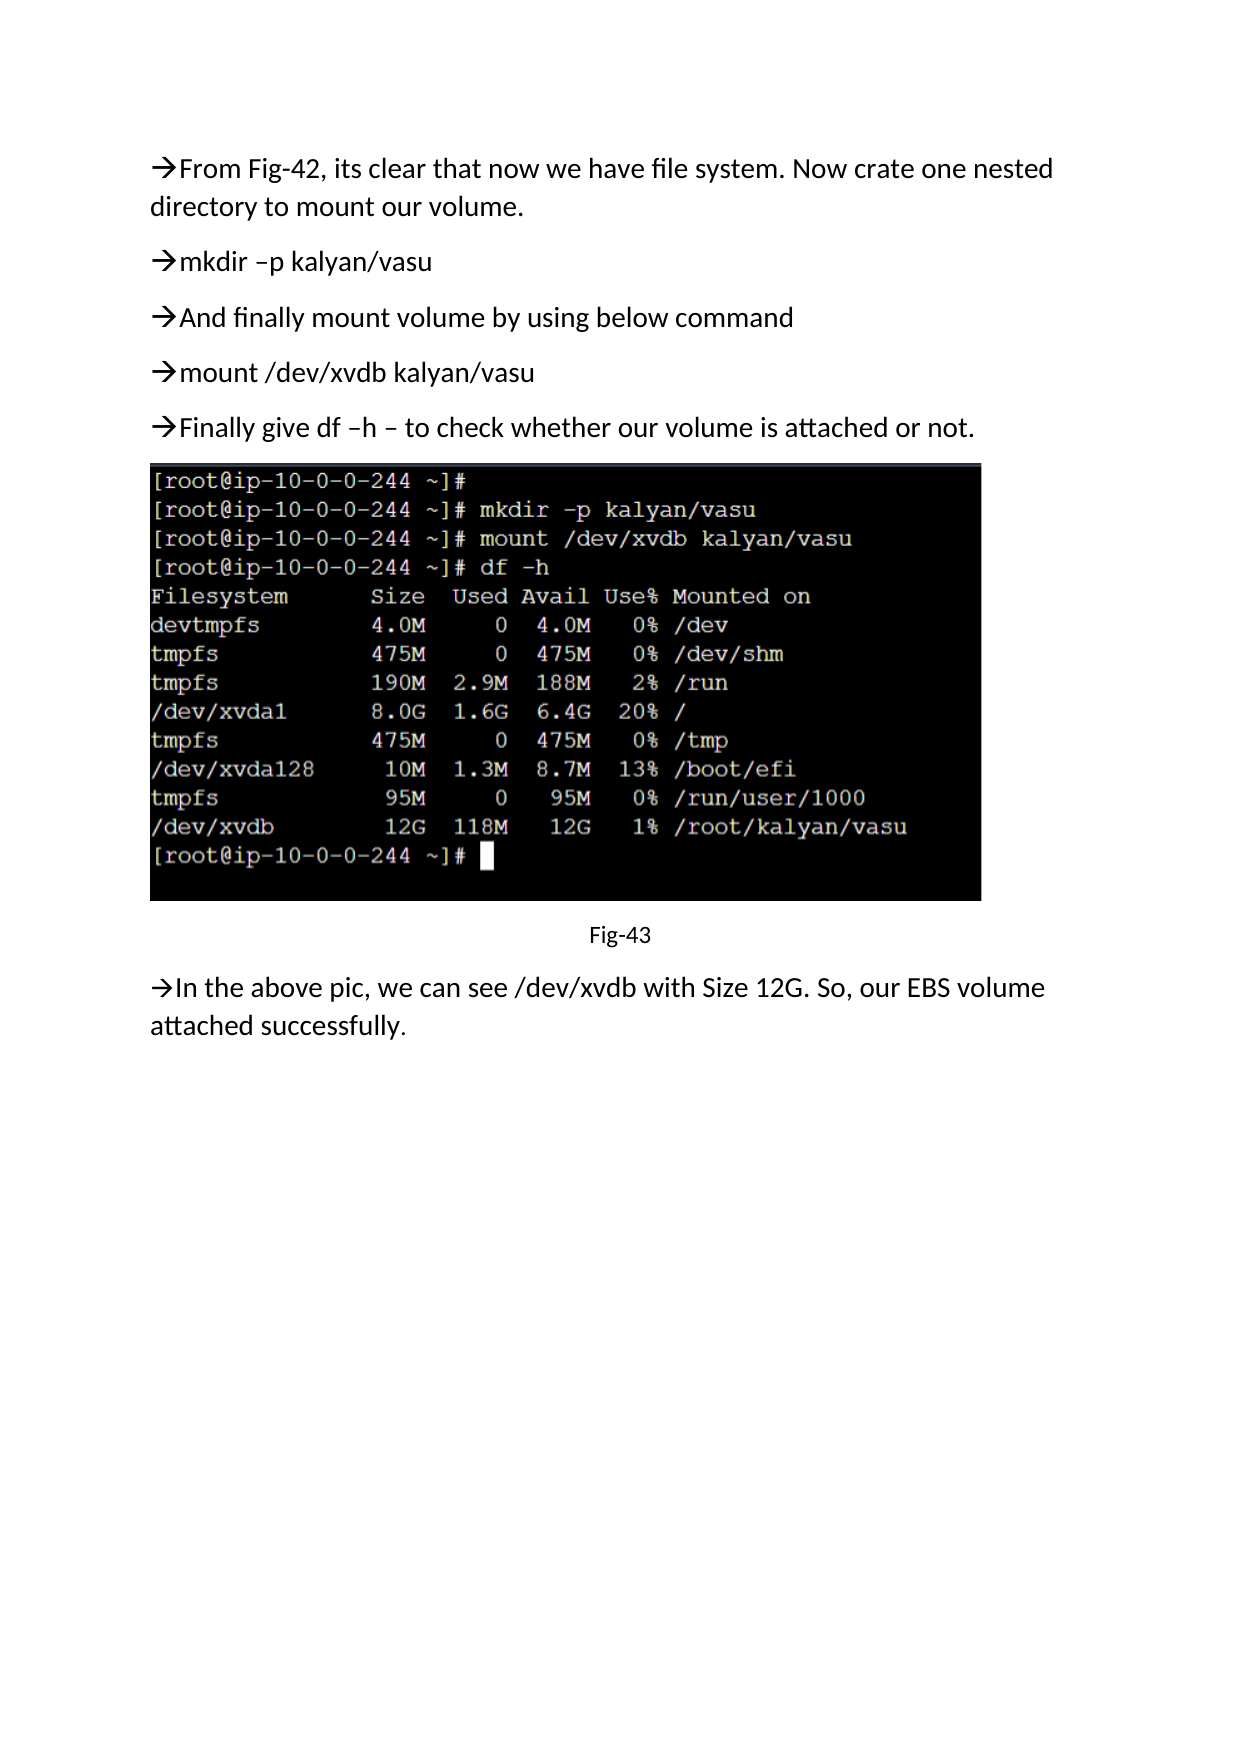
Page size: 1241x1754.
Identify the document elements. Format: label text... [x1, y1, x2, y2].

text In the above pic, we can see /dev/xvdb with Size 12G. So, our EBS volume attached successfully. [150, 969, 1090, 1043]
text Fig-43 [150, 919, 1090, 949]
text And finally mount volume by using below command [150, 299, 1090, 334]
text From Fig-42, its clear that now we have file system. Now crate one nested directory to mount our volume. [150, 150, 1090, 224]
text Finally give df –h – to check whether our volume is attached or not. [150, 409, 1090, 444]
text mount /dev/xvdb kalyan/vasu [150, 354, 1090, 389]
text mkdir –p kalyan/vasu [150, 243, 1090, 279]
picture [150, 463, 982, 901]
